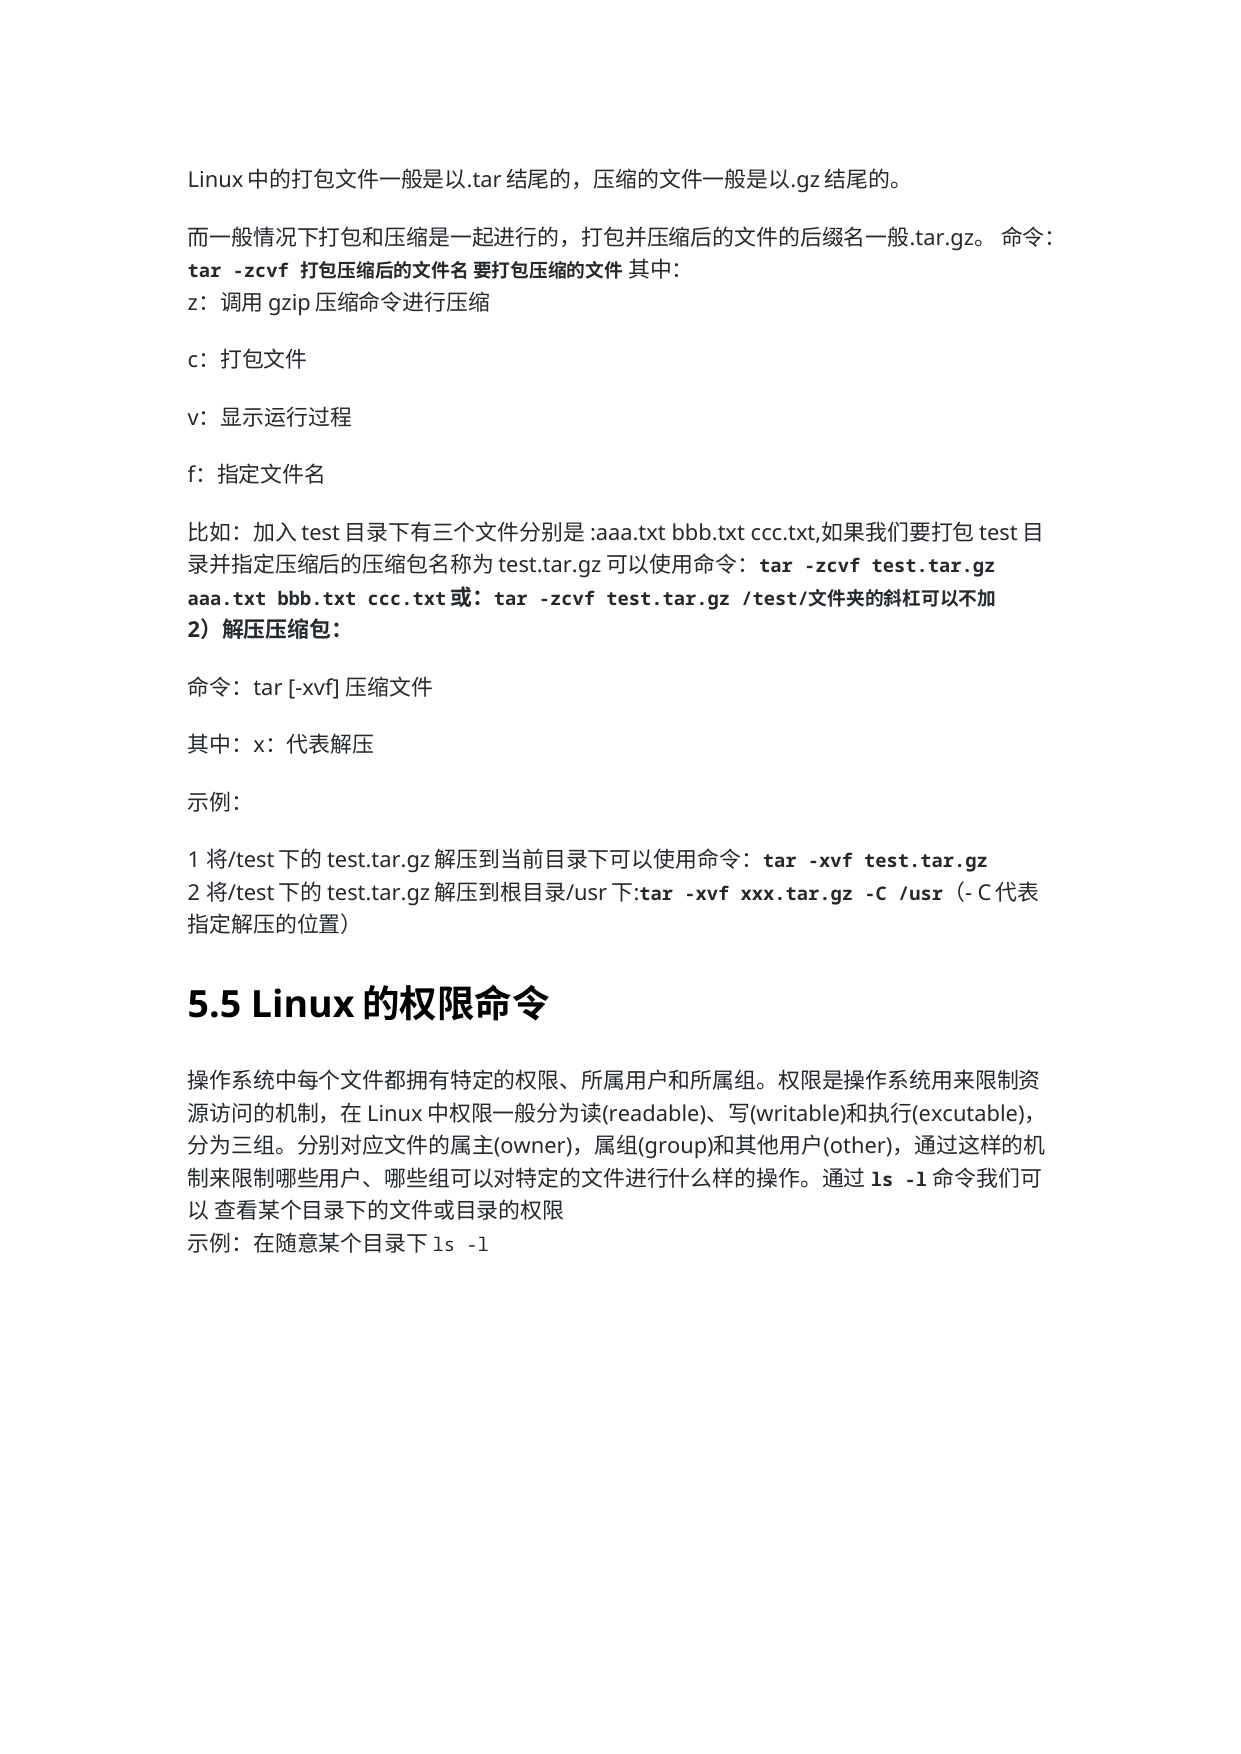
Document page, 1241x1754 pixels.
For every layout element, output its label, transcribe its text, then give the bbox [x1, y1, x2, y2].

text 命令：tar [-xvf] 压缩文件 [187, 669, 1053, 702]
text 示例： [187, 784, 1053, 817]
text 1 将/test下的test.tar.gz解压到当前目录下可以使用命令：tar -xvf test.tar.gz [187, 842, 1053, 874]
text Linux中的打包文件一般是以.tar结尾的，压缩的文件一般是以.gz结尾的。 [187, 162, 1053, 194]
text c：打包文件 [187, 342, 1053, 374]
text v：显示运行过程 [187, 399, 1053, 432]
text 2 将/test下的test.tar.gz解压到根目录/usr下:tar -xvf xxx.tar.gz -C /usr（- C代表指定解压的位置） [187, 874, 1053, 939]
text 而一般情况下打包和压缩是一起进行的，打包并压缩后的文件的后缀名一般.tar.gz。 命令：tar -zcvf 打包压缩后的文件名 要打包压缩的文件 其中： [187, 219, 1053, 284]
text 比如：加入test目录下有三个文件分别是 :aaa.txt bbb.txt ccc.txt,如果我们要打包test目录并指定压缩后的压缩包名称为test.tar.gz可以使用命令：tar -zcvf test.tar.gz aaa.txt bbb.txt ccc.txt或：tar -zcvf test.tar.gz /test/文件夹的斜杠可以不加 [187, 514, 1053, 612]
text 示例：在随意某个目录下ls -l [187, 1225, 1053, 1258]
text 2）解压压缩包： [187, 612, 1053, 644]
text 操作系统中每个文件都拥有特定的权限、所属用户和所属组。权限是操作系统用来限制资源访问的机制，在Linux中权限一般分为读(readable)、写(writable)和执行(excutable)，分为三组。分别对应文件的属主(owner)，属组(group)和其他用户(other)，通过这样的机制来限制哪些用户、哪些组可以对特定的文件进行什么样的操作。通过 ls -l 命令我们可以 查看某个目录下的文件或目录的权限 [187, 1063, 1053, 1225]
text f：指定文件名 [187, 457, 1053, 489]
text 其中：x：代表解压 [187, 727, 1053, 759]
text z：调用gzip压缩命令进行压缩 [187, 284, 1053, 317]
subtitle 5.5 Linux的权限命令 [187, 969, 1053, 1034]
